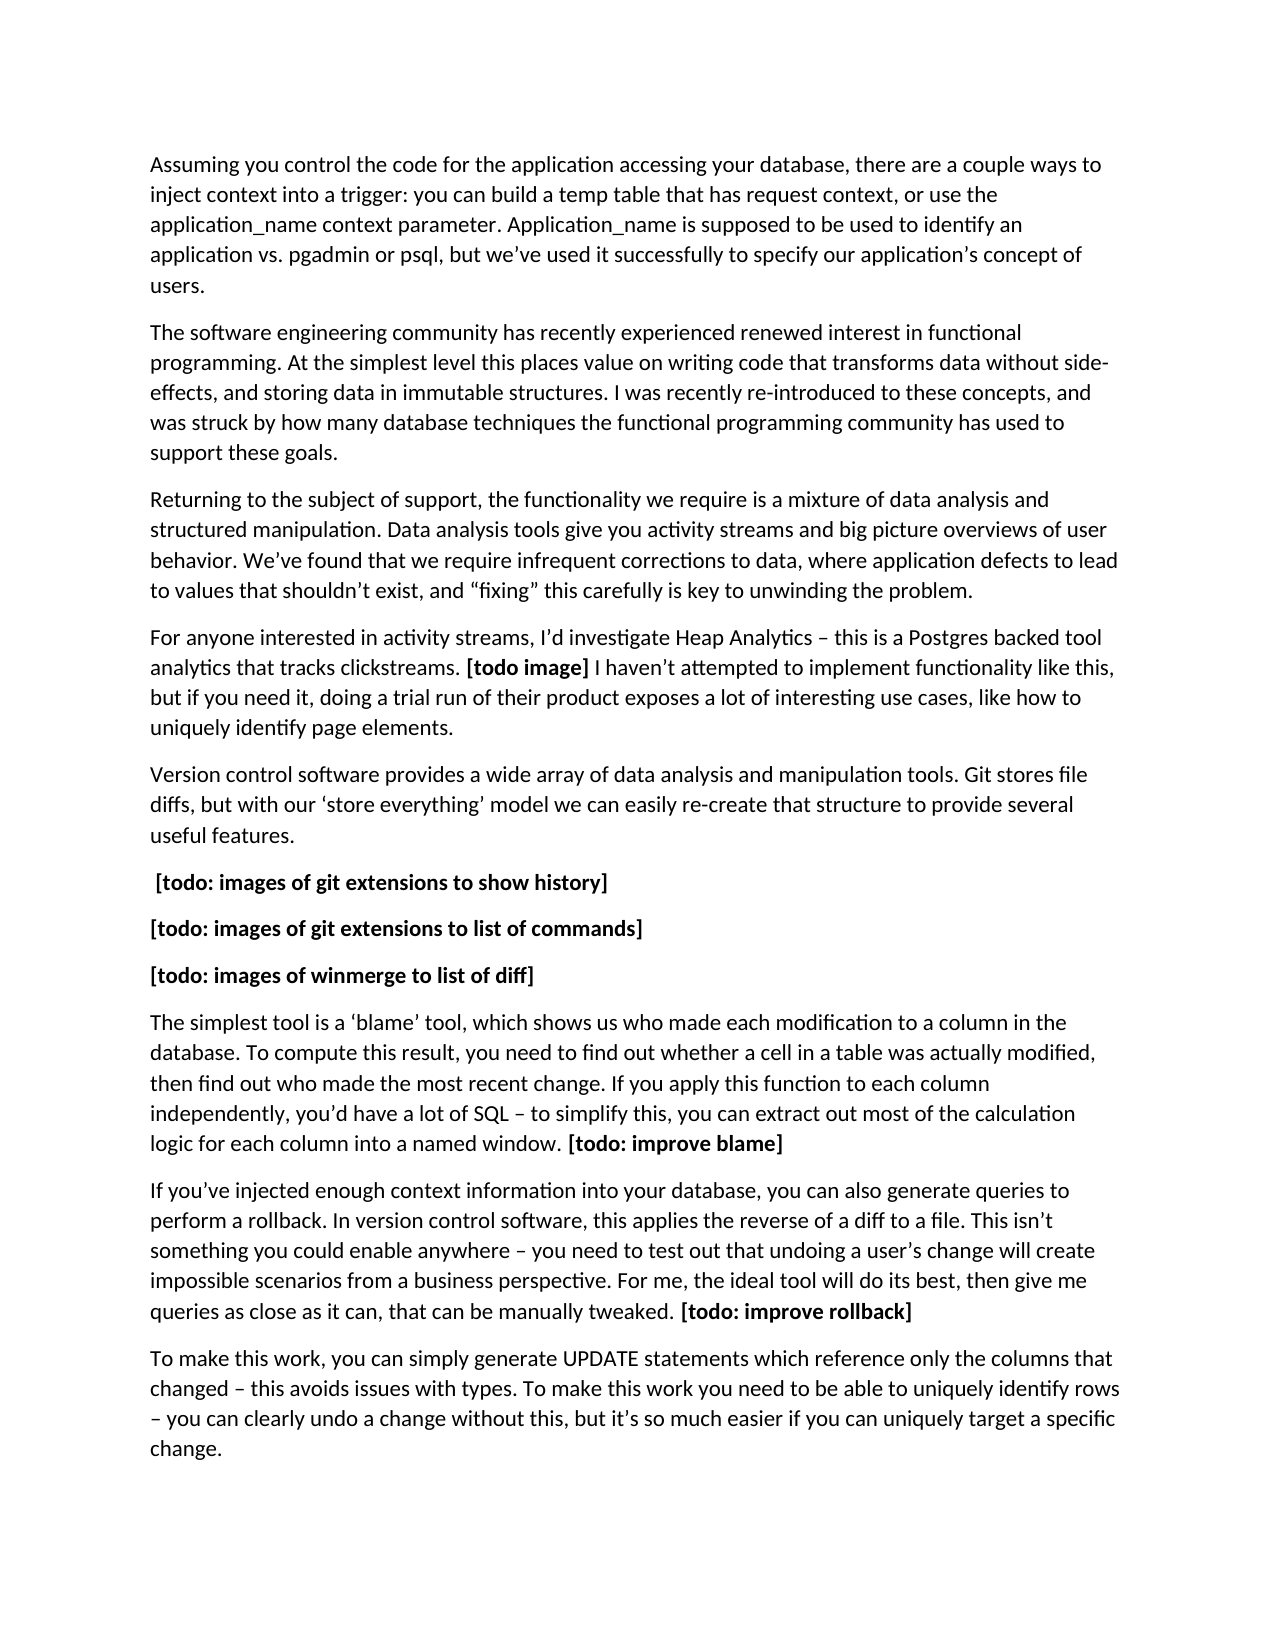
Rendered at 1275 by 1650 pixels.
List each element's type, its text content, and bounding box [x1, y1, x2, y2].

text Assuming you control the code for the application accessing your database, there are a couple ways to inject context into a trigger: you can build a temp table that has request context, or use the application_name context parameter. Application_name is supposed to be used to identify an application vs. pgadmin or psql, but we’ve used it successfully to specify our application’s concept of users. [150, 150, 1125, 299]
text [todo: images of git extensions to list of commands] [150, 914, 1125, 943]
text For anyone interested in activity streams, I’d investigate Heap Analytics – this is a Postgres backed tool analytics that tracks clickstreams. [todo image] I haven’t attempted to implement functionality like this, but if you need it, doing a trial run of their product exposes a lot of interesting use cases, like how to uniquely identify page elements. [150, 623, 1125, 742]
text To make this work, you can simply generate UPDATE statements which reference only the columns that changed – this avoids issues with types. To make this work you need to be able to uniquely identify rows – you can clearly undo a change without this, but it’s so much easier if you can uniquely target a specific change. [150, 1344, 1125, 1462]
text The software engineering community has recently experienced renewed interest in functional programming. At the simplest level this places value on writing code that transforms data without side-effects, and storing data in immutable structures. I was recently re-introduced to these concepts, and was struck by how many database techniques the functional programming community has used to support these goals. [150, 318, 1125, 467]
text [todo: images of winmerge to list of diff] [150, 961, 1125, 989]
text Version control software provides a wide array of data analysis and manipulation tools. Git stores file diffs, but with our ‘store everything’ model we can easily re-create that structure to provide several useful features. [150, 760, 1125, 849]
text [todo: images of git extensions to show history] [150, 868, 1125, 896]
text The simplest tool is a ‘blame’ tool, which shows us who made each modification to a column in the database. To compute this result, you need to find out whether a cell in a table was actually modified, then find out who made the most recent change. If you apply this function to each column independently, you’d have a lot of SQL – to simplify this, you can extract out most of the calculation logic for each column into a named window. [todo: improve blame] [150, 1008, 1125, 1157]
text If you’ve injected enough context information into your database, you can also generate queries to perform a rollback. In version control software, this applies the reverse of a diff to a file. This isn’t something you could enable anywhere – you need to test out that undoing a user’s change will create impossible scenarios from a business perspective. For me, the ideal tool will do its best, then give me queries as close as it can, that can be manually tweaked. [todo: improve rollback] [150, 1176, 1125, 1325]
text Returning to the subject of support, the functionality we require is a mixture of data analysis and structured manipulation. Data analysis tools give you activity streams and big picture overviews of user behavior. We’ve found that we require infrequent corrections to data, where application defects to lead to values that shouldn’t exist, and “fixing” this carefully is key to unwinding the problem. [150, 485, 1125, 604]
